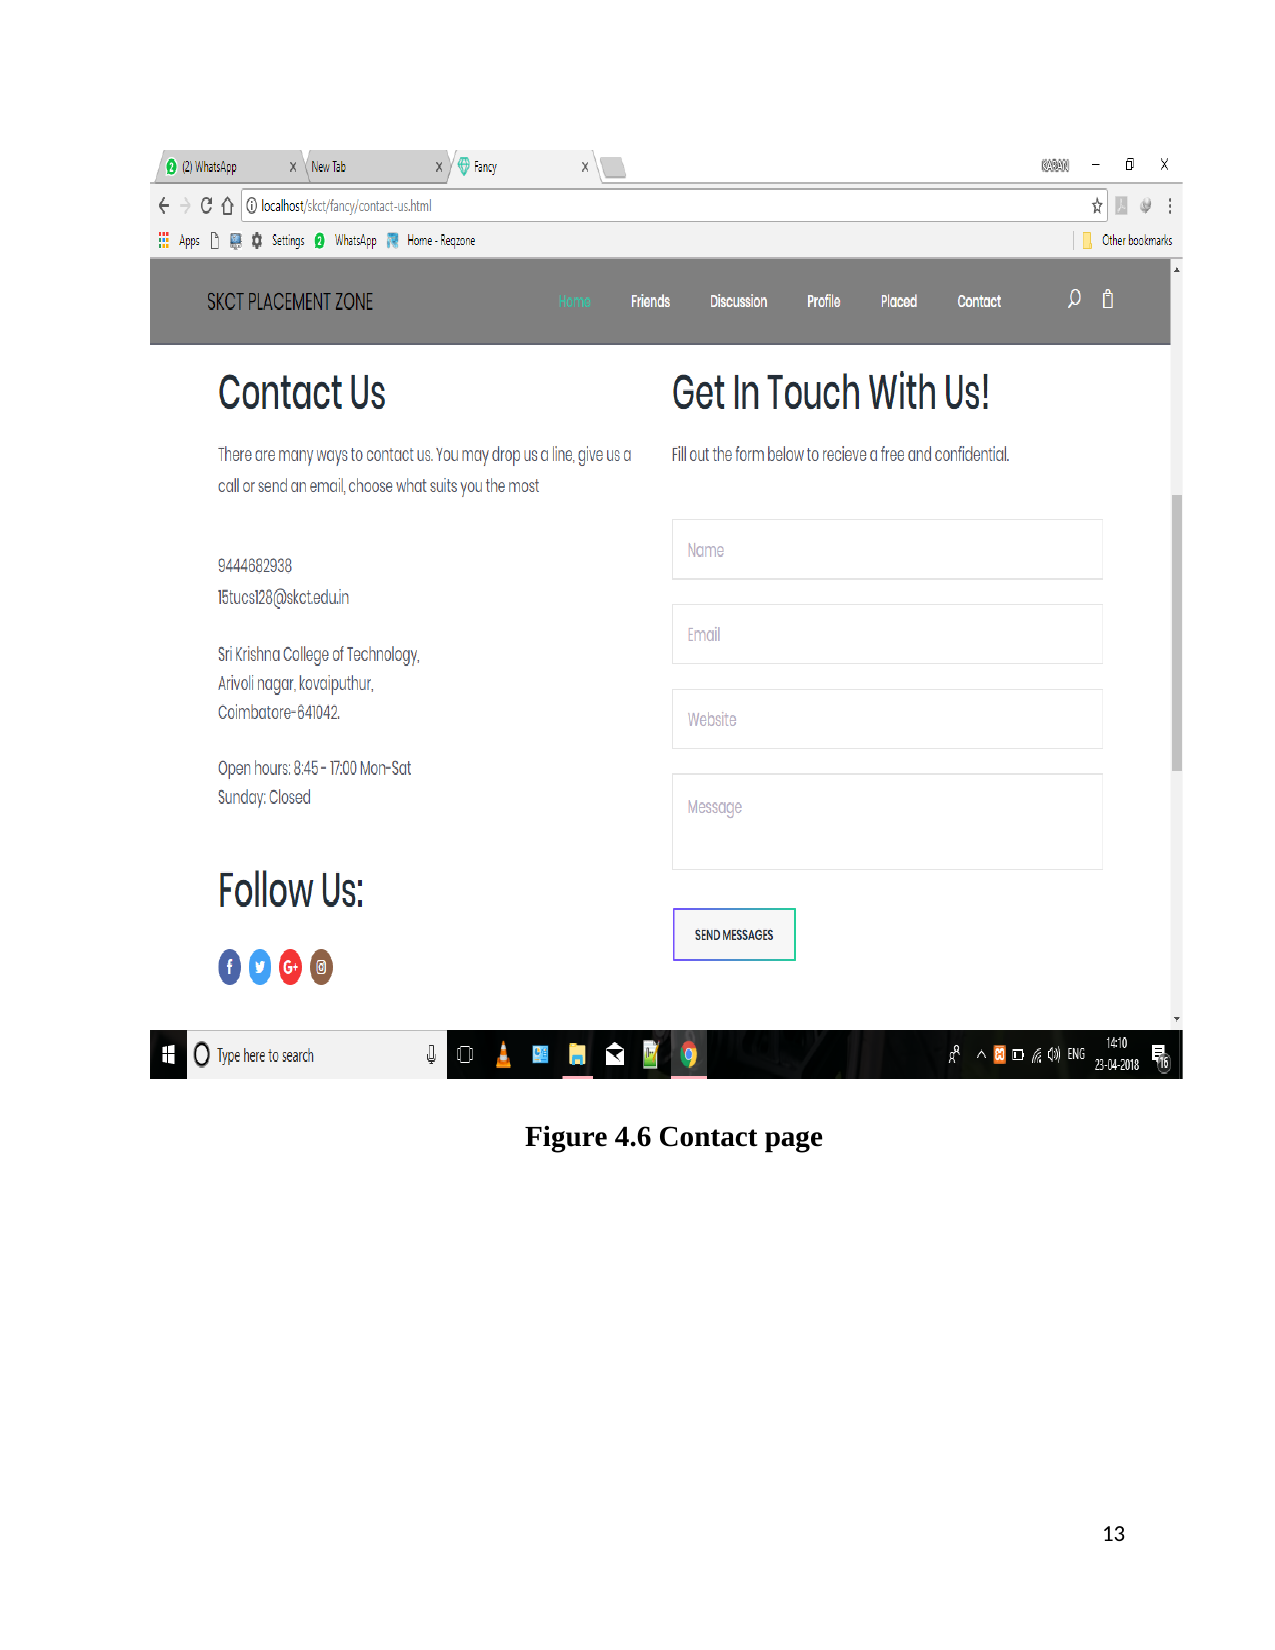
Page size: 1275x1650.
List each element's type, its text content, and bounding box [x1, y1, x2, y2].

picture [150, 150, 1183, 1079]
text Figure 4.6 Contact page [150, 1119, 1125, 1152]
